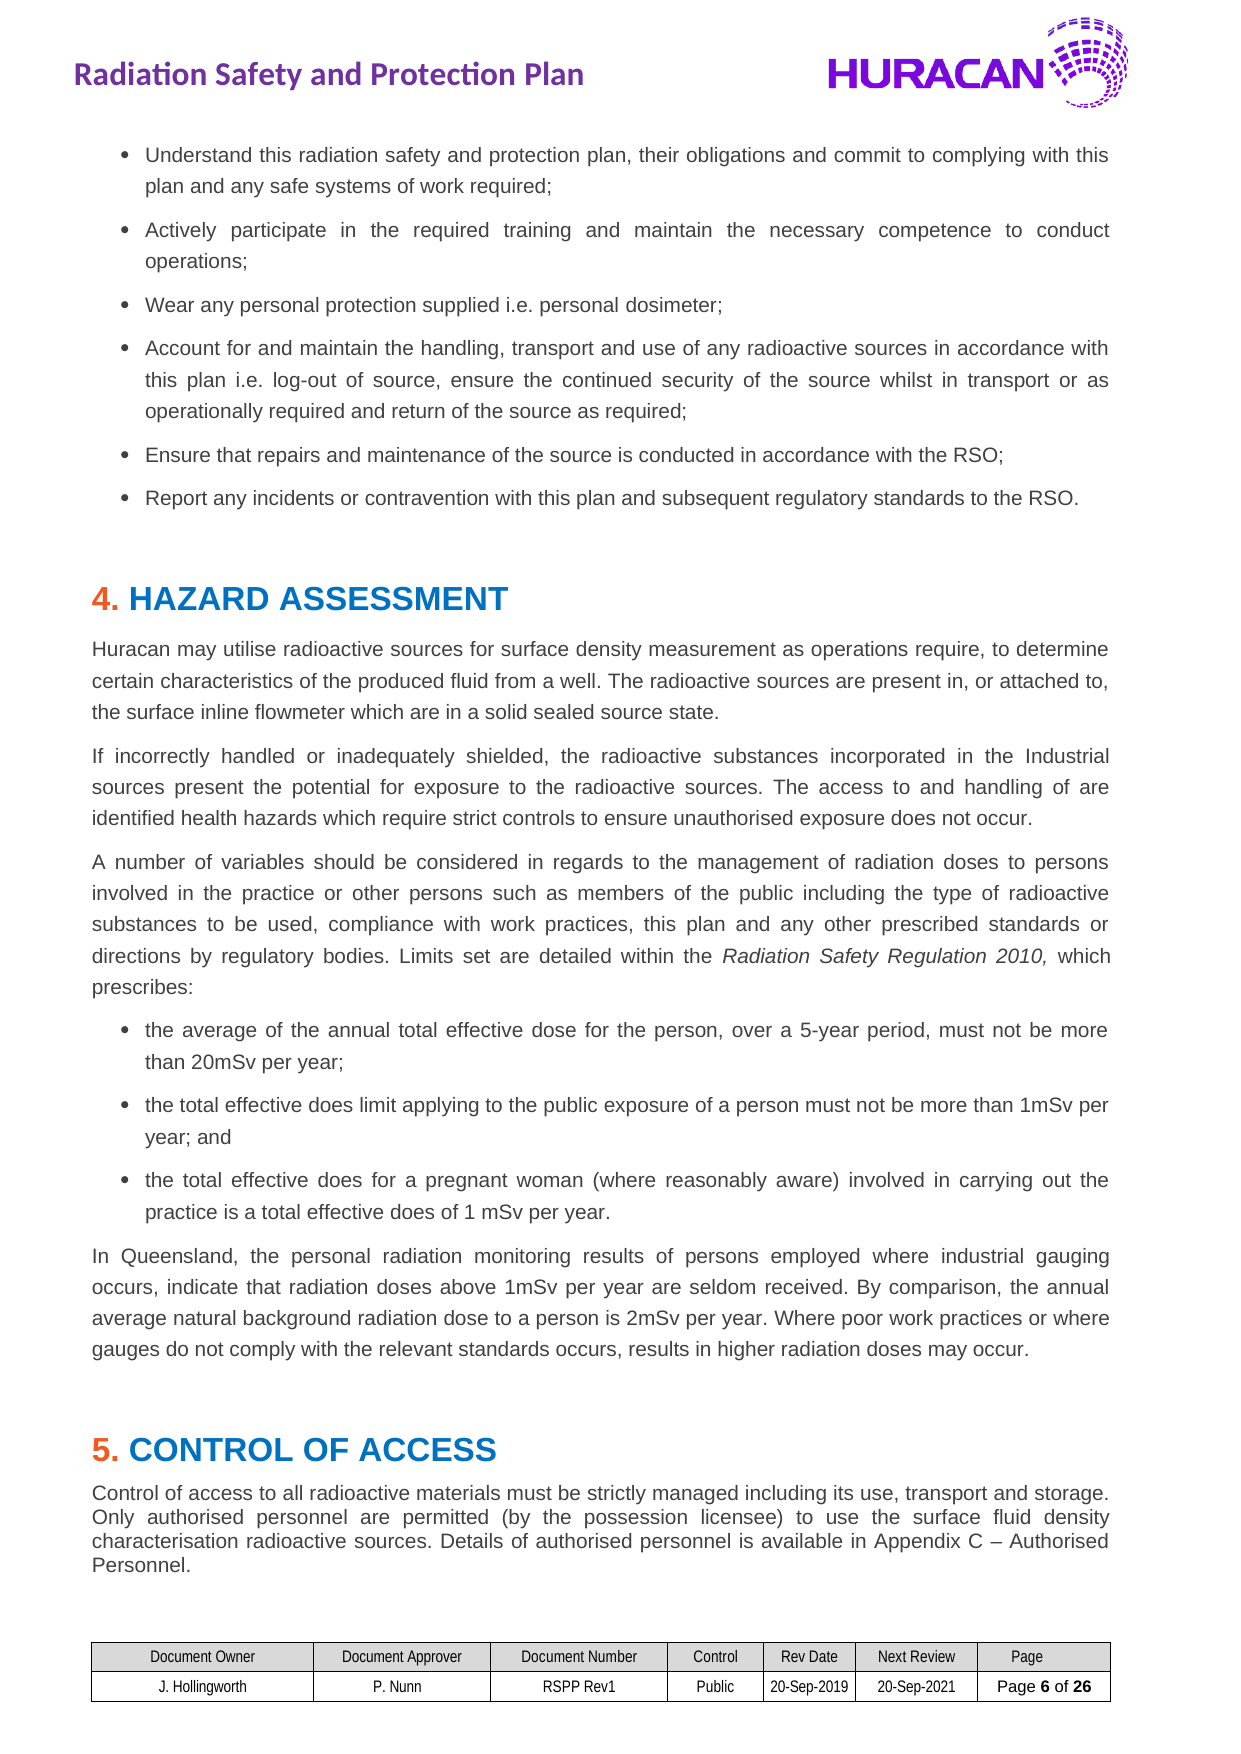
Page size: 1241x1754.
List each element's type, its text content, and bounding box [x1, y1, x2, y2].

text Wear any personal protection supplied i.e. personal dosimeter; [121, 285, 1111, 316]
text A number of variables should be considered in regards to the management of radiation doses to persons involved in the practice or other persons such as members of the public including the type of radioactive substances to be used, compliance with work practices, this plan and any other prescribed standards or directions by regulatory bodies. Limits set are detailed within the Radiation Safety Regulation 2010, which prescribes: [92, 842, 1111, 999]
text the total effective does for a pregnant woman (where reasonably aware) involved in carrying out the practice is a total effective does of 1 mSv per year. [121, 1161, 1111, 1224]
text Account for and maintain the handling, transport and use of any radioactive sources in accordance with this plan i.e. log-out of source, ensure the continued security of the source whilst in transport or as operationally required and return of the source as required; [121, 329, 1111, 423]
subtitle Hazard Assessment [92, 579, 1111, 617]
text Report any incidents or contravention with this plan and subsequent regulatory standards to the RSO. [121, 479, 1111, 510]
text If incorrectly handled or inadequately shielded, the radioactive substances incorporated in the Industrial sources present the potential for exposure to the radioactive sources. The access to and handling of are identified health hazards which require strict controls to ensure unauthorised exposure does not occur. [92, 736, 1111, 830]
text Control of access to all radioactive materials must be strictly managed including its use, transport and storage. Only authorised personnel are permitted (by the possession licensee) to use the surface fluid density characterisation radioactive sources. Details of authorised personnel is available in Appendix C – Authorised Personnel. [92, 1481, 1111, 1577]
text Ensure that repairs and maintenance of the source is conducted in accordance with the RSO; [121, 435, 1111, 466]
text the total effective does limit applying to the public exposure of a person must not be more than 1mSv per year; and [121, 1086, 1111, 1149]
text In Queensland, the personal radiation monitoring results of persons employed where industrial gauging occurs, indicate that radiation doses above 1mSv per year are seldom received. By comparison, the annual average natural background radiation dose to a person is 2mSv per year. Where poor work practices or where gauges do not comply with the relevant standards occurs, results in higher radiation doses may occur. [92, 1236, 1111, 1361]
text the average of the annual total effective dose for the person, over a 5-year period, must not be more than 20mSv per year; [121, 1011, 1111, 1074]
subtitle Control of Access [92, 1430, 1111, 1468]
text Actively participate in the required training and maintain the necessary competence to conduct operations; [121, 210, 1111, 273]
text Understand this radiation safety and protection plan, their obligations and commit to complying with this plan and any safe systems of work required; [121, 135, 1111, 198]
picture [828, 17, 1129, 108]
text Huracan may utilise radioactive sources for surface density measurement as operations require, to determine certain characteristics of the produced fluid from a well. The radioactive sources are present in, or attached to, the surface inline flowmeter which are in a solid sealed source state. [92, 630, 1111, 724]
